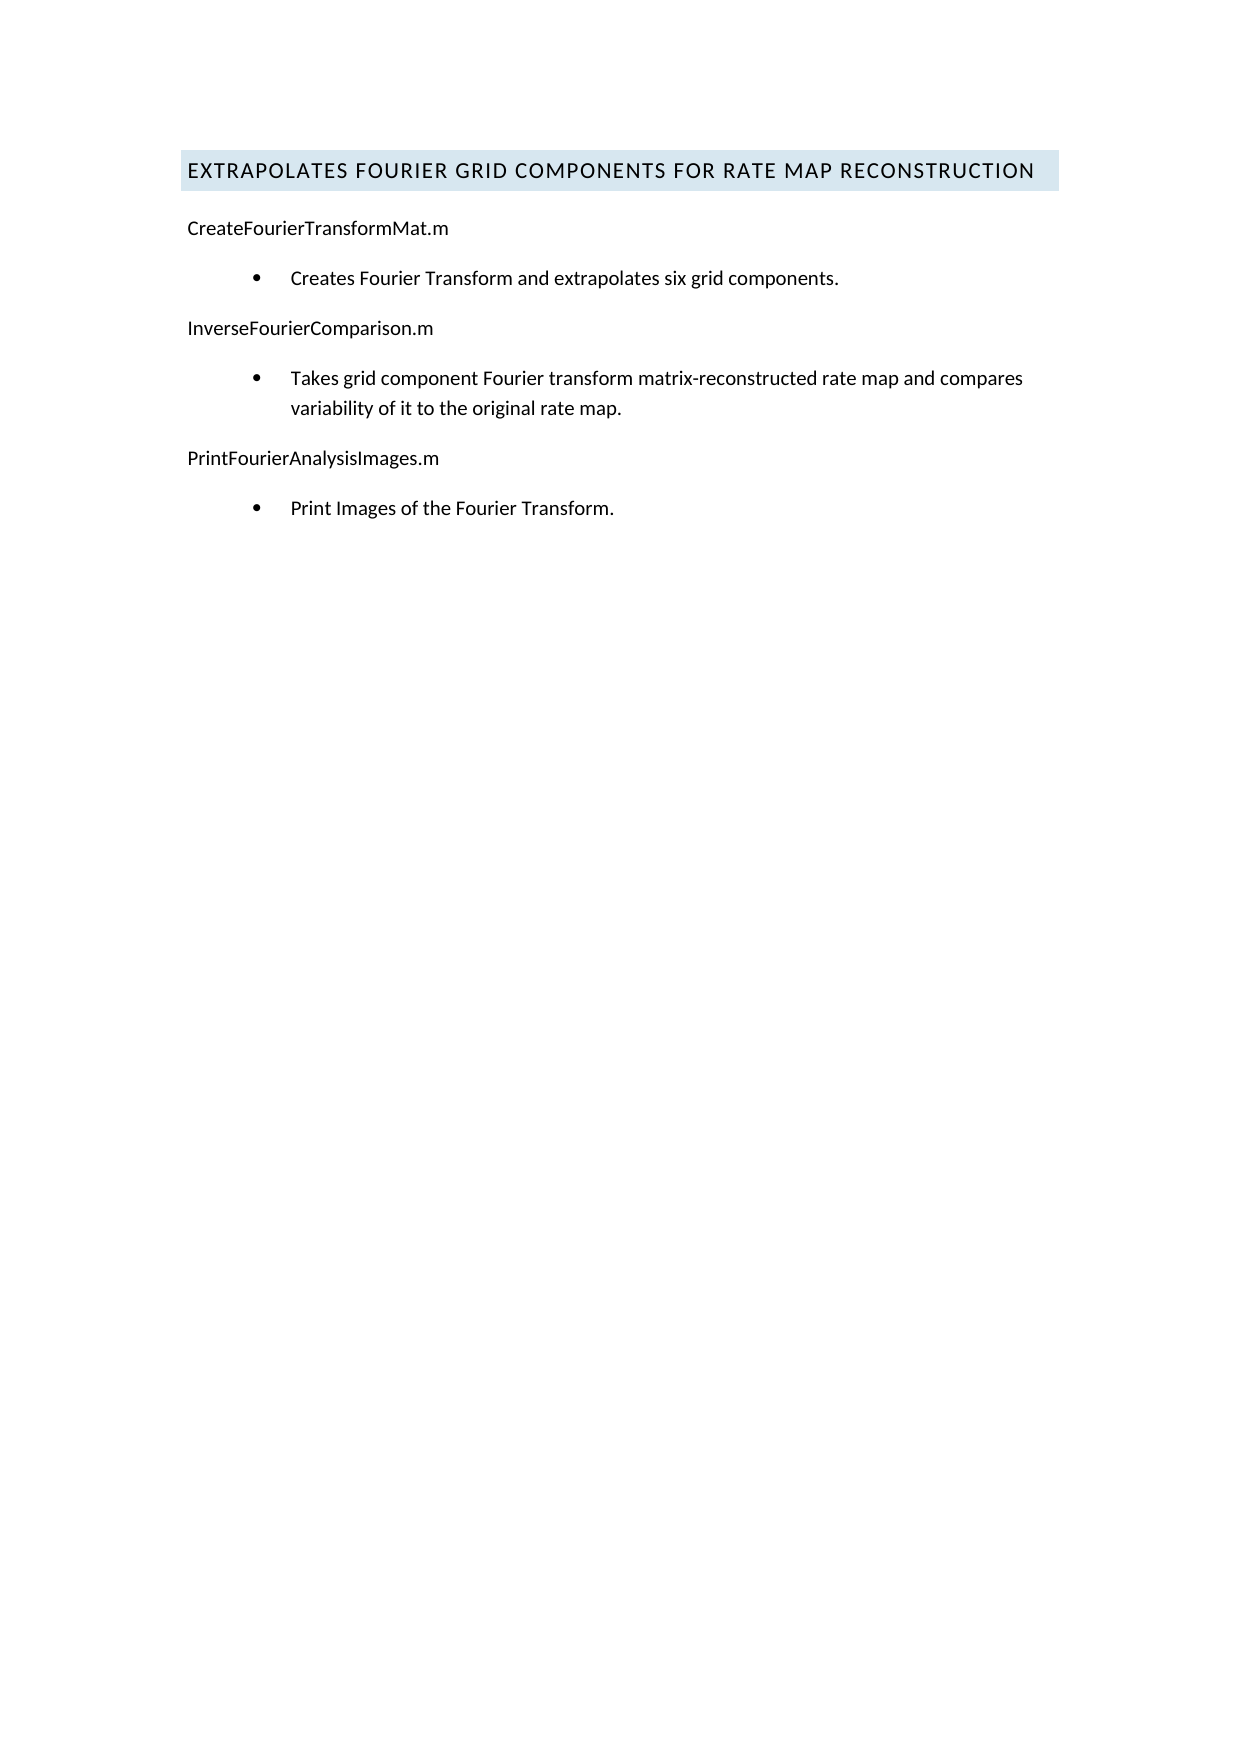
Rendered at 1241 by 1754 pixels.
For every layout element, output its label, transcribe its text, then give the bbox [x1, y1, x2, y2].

list Print Images of the Fourier Transform. [253, 495, 1053, 520]
text CreateFourierTransformMat.m [187, 216, 1053, 241]
text PrintFourierAnalysisImages.m [187, 445, 1053, 470]
list Takes grid component Fourier transform matrix-reconstructed rate map and compares variability of it to the original rate map. [253, 366, 1053, 420]
list Creates Fourier Transform and extrapolates six grid components. [253, 266, 1053, 291]
text InverseFourierComparison.m [187, 316, 1053, 341]
subtitle extrapolates fourier grid components for rate map reconstruction [188, 156, 1053, 184]
